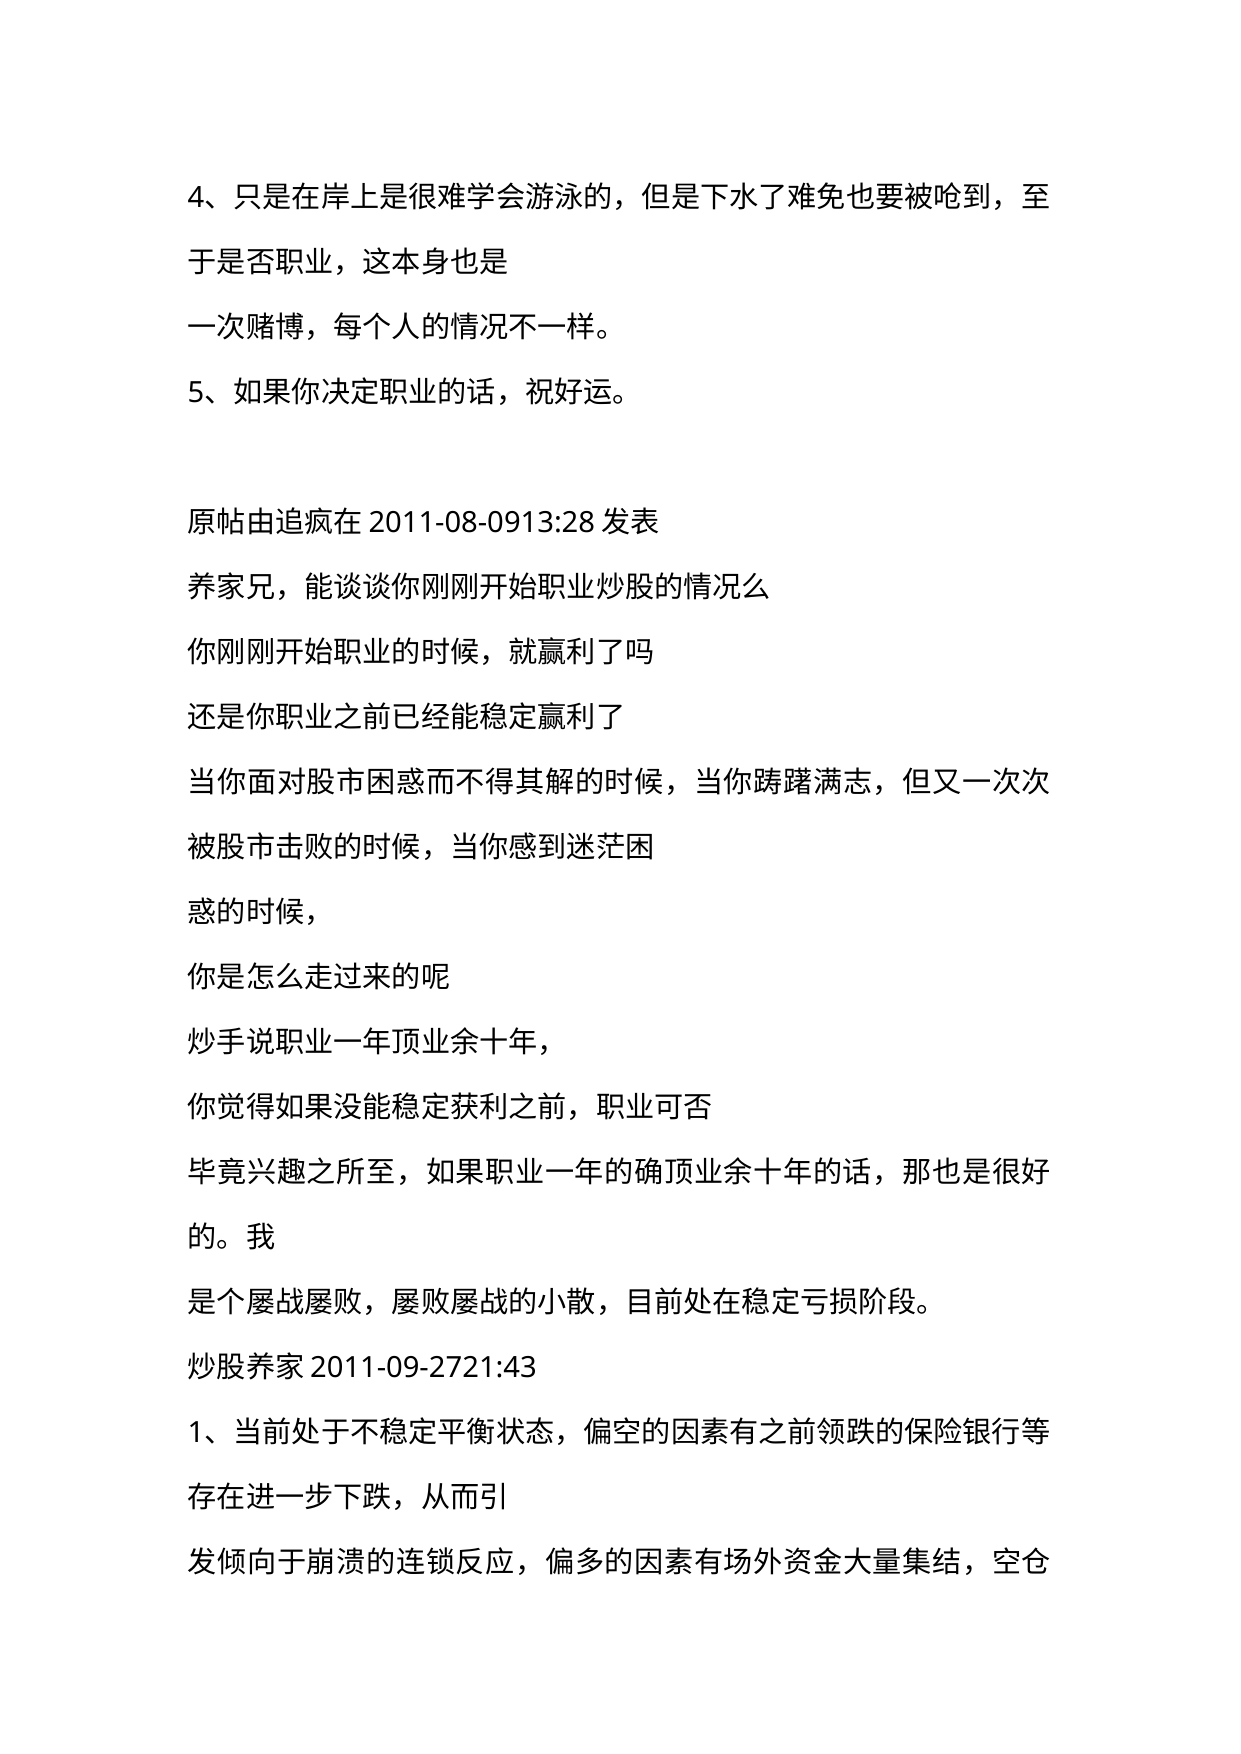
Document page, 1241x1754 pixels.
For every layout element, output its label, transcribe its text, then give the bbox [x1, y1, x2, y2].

text 惑的时候， [187, 877, 1053, 942]
text 你是怎么走过来的呢 [187, 942, 1053, 1007]
text 是个屡战屡败，屡败屡战的小散，目前处在稳定亏损阶段。 [187, 1267, 1053, 1332]
text 你觉得如果没能稳定获利之前，职业可否 [187, 1072, 1053, 1137]
text 原帖由追疯在2011-08-0913:28发表 [187, 487, 1053, 552]
text 4、只是在岸上是很难学会游泳的，但是下水了难免也要被呛到，至于是否职业，这本身也是 [187, 162, 1053, 292]
text 养家兄，能谈谈你刚刚开始职业炒股的情况么 [187, 552, 1053, 617]
text 炒股养家2011-09-2721:43 [187, 1332, 1053, 1397]
text 还是你职业之前已经能稳定赢利了 [187, 682, 1053, 747]
text 一次赌博，每个人的情况不一样。 [187, 292, 1053, 357]
text 你刚刚开始职业的时候，就赢利了吗 [187, 617, 1053, 682]
text 1、当前处于不稳定平衡状态，偏空的因素有之前领跌的保险银行等存在进一步下跌，从而引 [187, 1397, 1053, 1527]
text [187, 1527, 1053, 1592]
text 毕竟兴趣之所至，如果职业一年的确顶业余十年的话，那也是很好的。我 [187, 1137, 1053, 1267]
text 5、如果你决定职业的话，祝好运。 [187, 357, 1053, 422]
text 当你面对股市困惑而不得其解的时候，当你踌躇满志，但又一次次被股市击败的时候，当你感到迷茫困 [187, 747, 1053, 877]
text 炒手说职业一年顶业余十年， [187, 1007, 1053, 1072]
